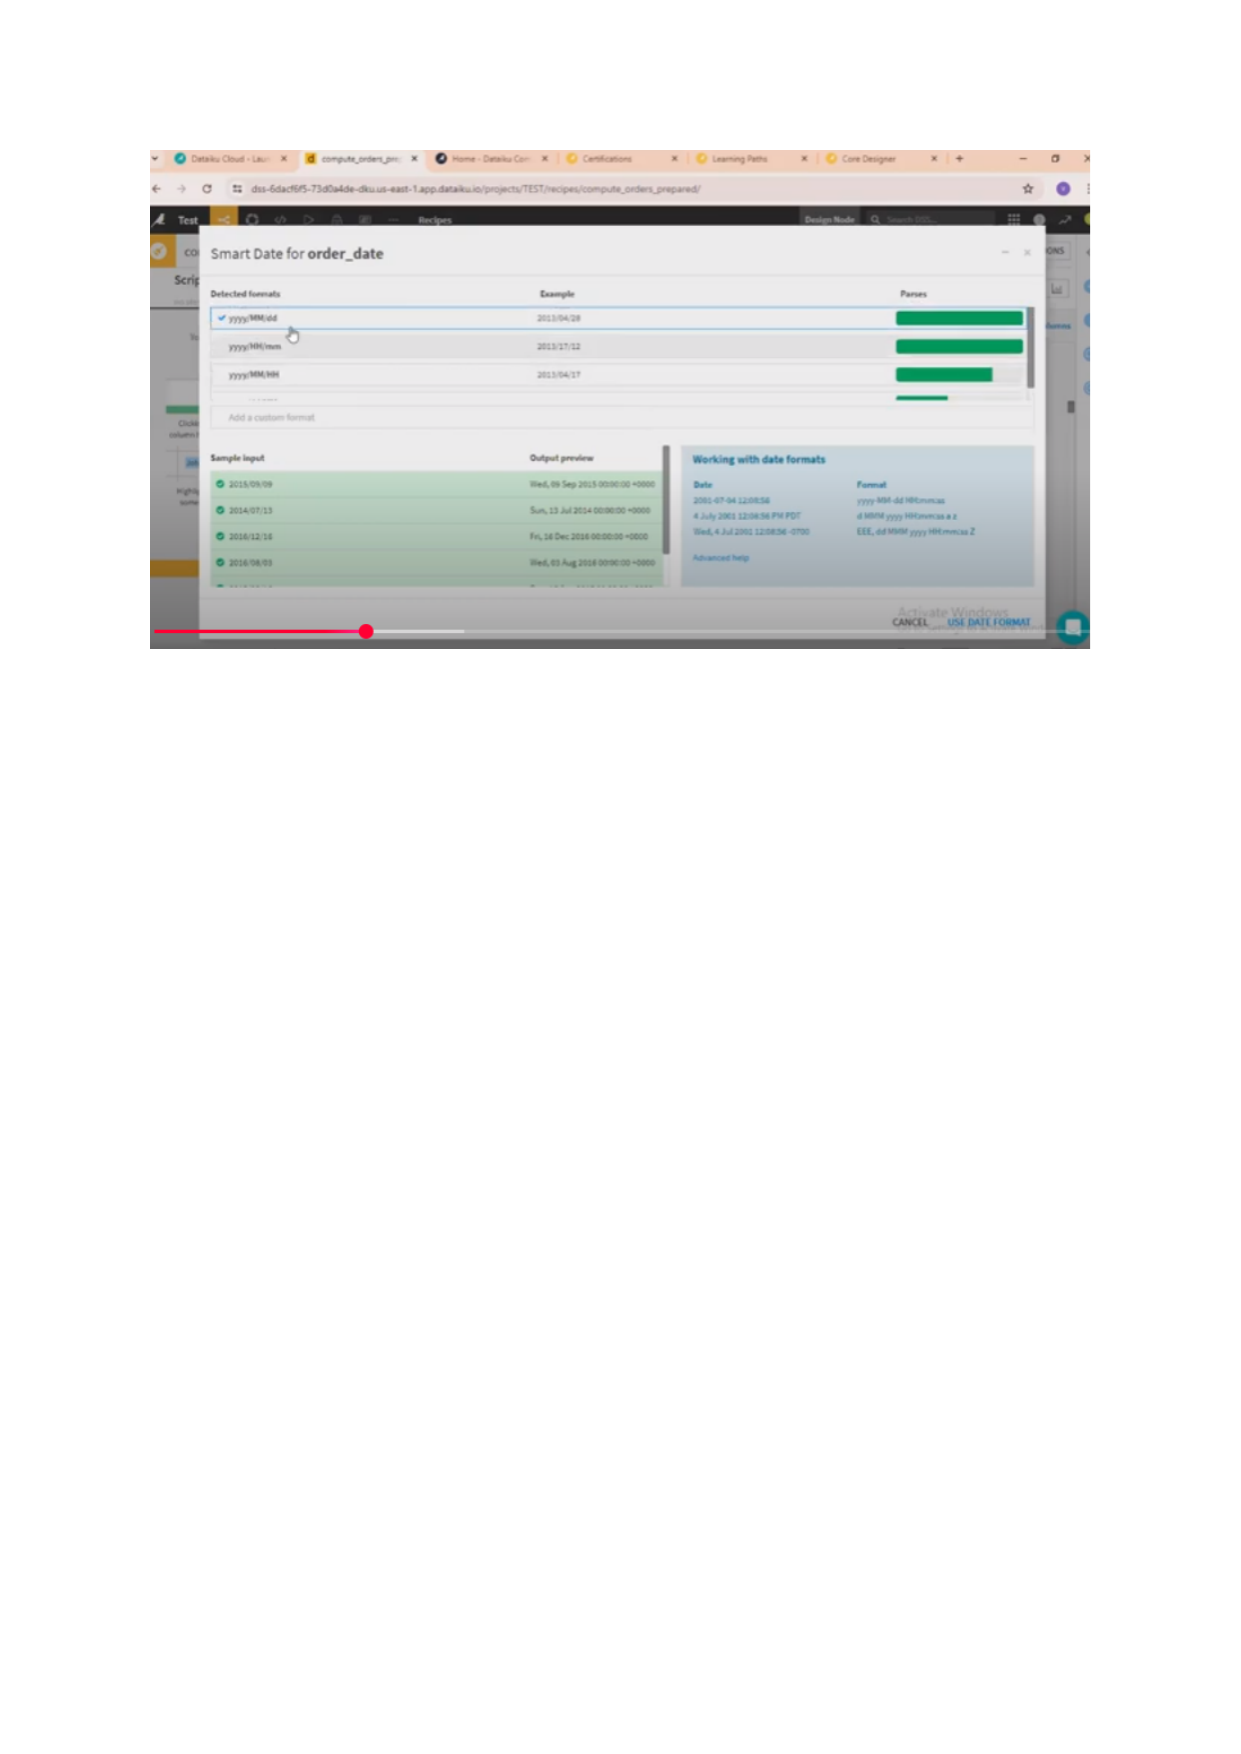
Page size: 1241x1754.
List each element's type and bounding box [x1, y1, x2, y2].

picture [150, 150, 1091, 649]
